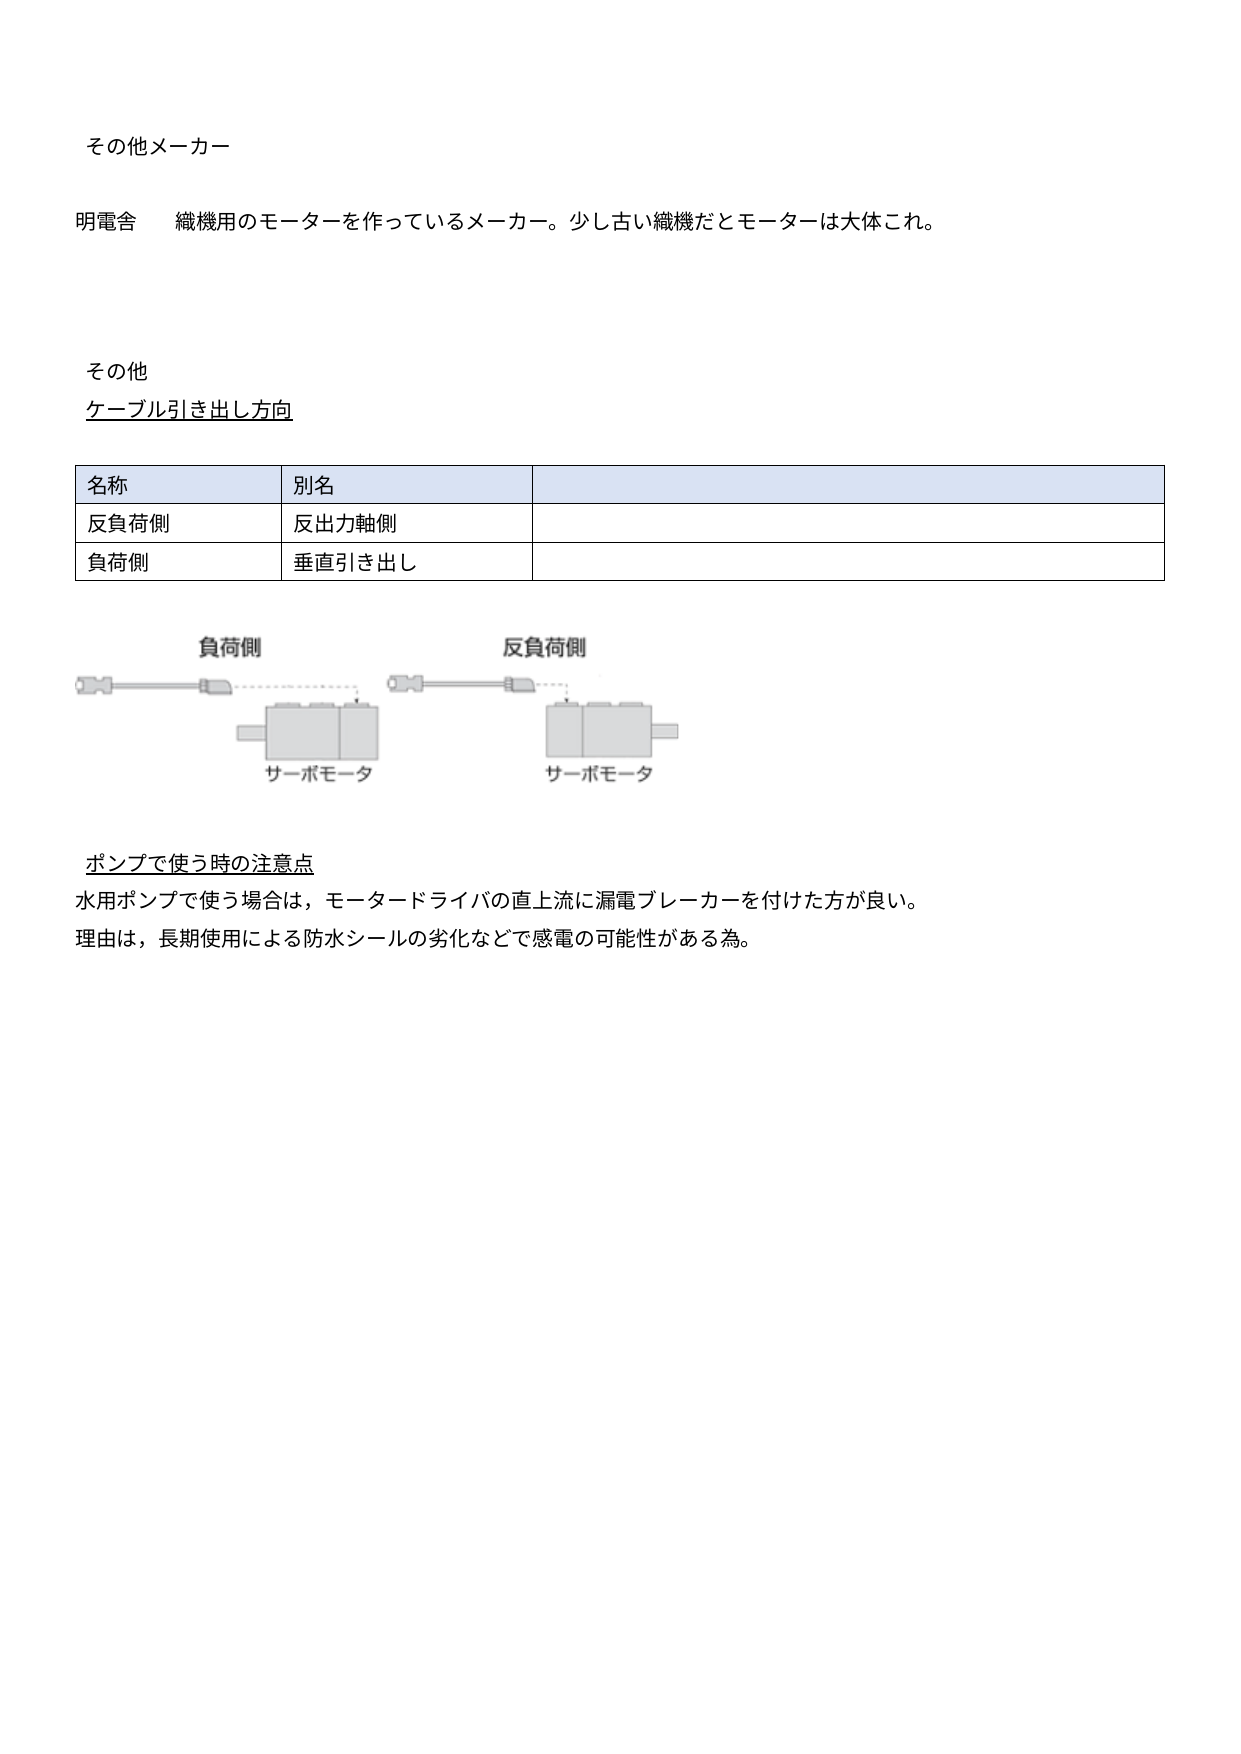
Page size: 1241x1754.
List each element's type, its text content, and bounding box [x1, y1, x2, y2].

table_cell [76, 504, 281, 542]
text 理由は，長期使用による防水シールの劣化などで感電の可能性がある為。 [75, 919, 1165, 956]
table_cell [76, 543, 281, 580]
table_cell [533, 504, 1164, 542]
subtitle ポンプで使う時の注意点 [85, 844, 1155, 881]
text 明電舎 織機用のモーターを作っているメーカー。少し古い織機だとモーターは大体これ。 [75, 202, 1165, 239]
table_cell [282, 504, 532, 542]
subtitle ケーブル引き出し方向 [85, 389, 1155, 427]
picture [75, 633, 679, 791]
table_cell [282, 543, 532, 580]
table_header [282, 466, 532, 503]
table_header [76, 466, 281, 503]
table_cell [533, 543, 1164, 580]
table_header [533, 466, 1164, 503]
subtitle その他 [85, 352, 1155, 389]
subtitle その他メーカー [85, 127, 1155, 164]
text 水用ポンプで使う場合は，モータードライバの直上流に漏電ブレーカーを付けた方が良い。 [75, 881, 1165, 919]
